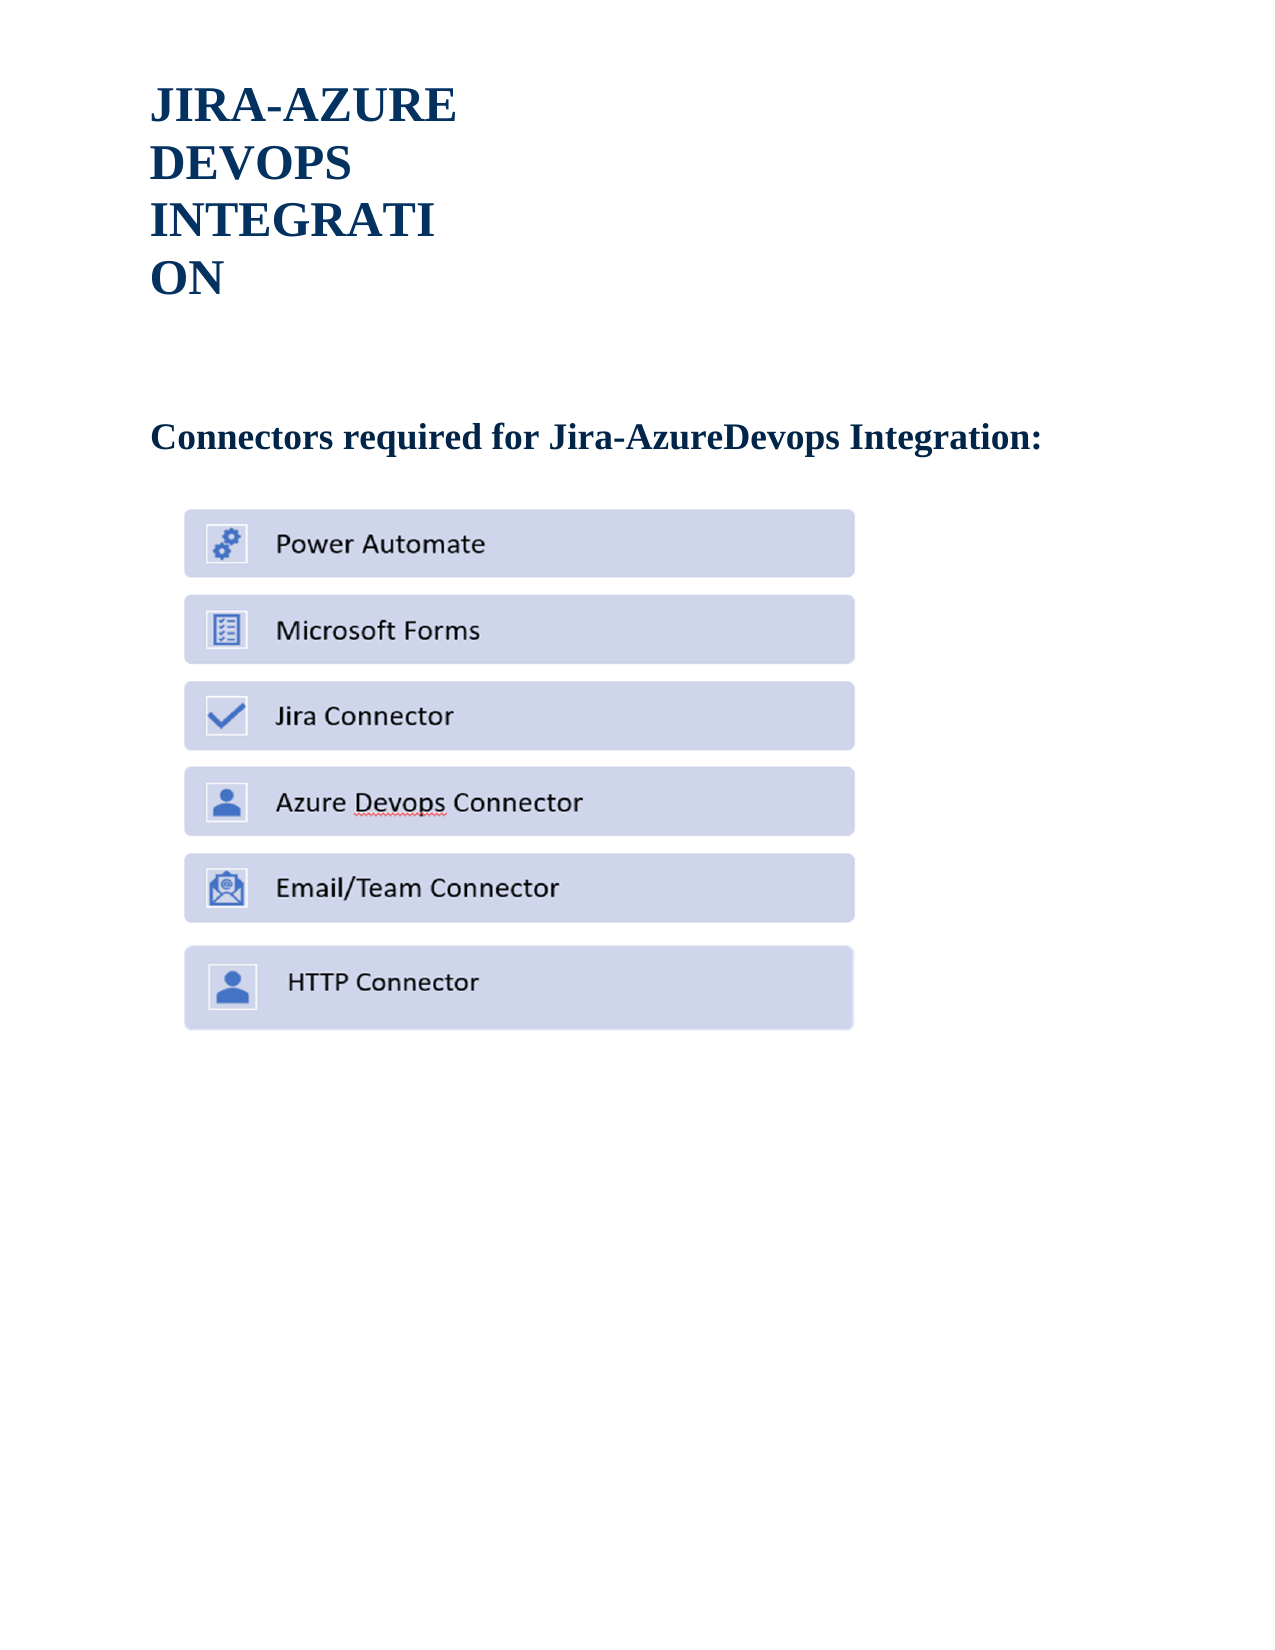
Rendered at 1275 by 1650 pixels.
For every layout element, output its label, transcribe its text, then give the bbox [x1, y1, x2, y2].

text Connectors required for Jira-AzureDevops Integration: [150, 414, 1125, 457]
